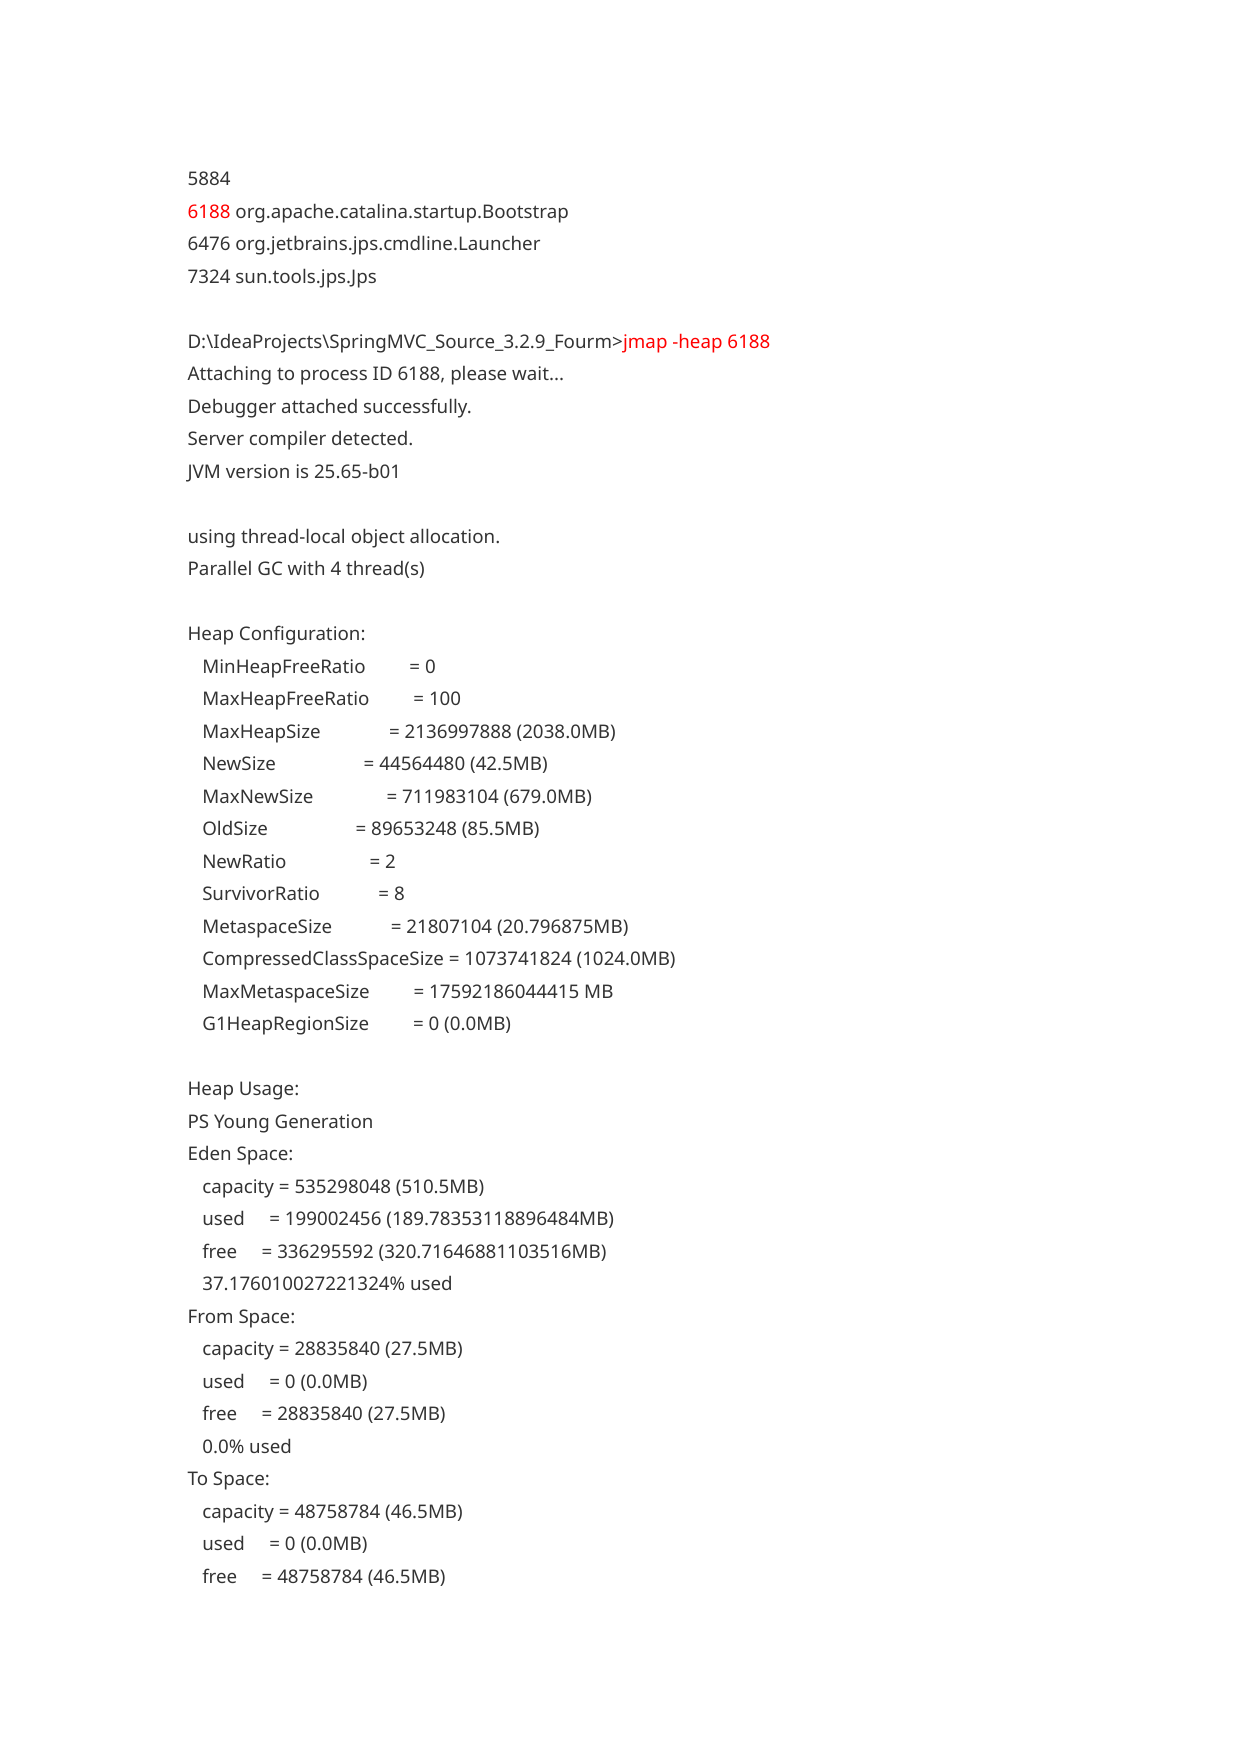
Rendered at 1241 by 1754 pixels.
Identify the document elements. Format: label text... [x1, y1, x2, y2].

text MaxNewSize = 711983104 (679.0MB) [187, 779, 1053, 812]
text free = 336295592 (320.71646881103516MB) [187, 1234, 1053, 1267]
text capacity = 535298048 (510.5MB) [187, 1169, 1053, 1202]
text From Space: [187, 1299, 1053, 1332]
text capacity = 48758784 (46.5MB) [187, 1494, 1053, 1527]
text MinHeapFreeRatio = 0 [187, 649, 1053, 682]
text CompressedClassSpaceSize = 1073741824 (1024.0MB) [187, 942, 1053, 974]
text NewRatio = 2 [187, 844, 1053, 877]
text G1HeapRegionSize = 0 (0.0MB) [187, 1007, 1053, 1039]
text 37.176010027221324% used [187, 1267, 1053, 1299]
text free = 48758784 (46.5MB) [187, 1559, 1053, 1592]
text used = 199002456 (189.78353118896484MB) [187, 1202, 1053, 1234]
text MetaspaceSize = 21807104 (20.796875MB) [187, 909, 1053, 942]
text NewSize = 44564480 (42.5MB) [187, 747, 1053, 779]
text 0.0% used [187, 1429, 1053, 1462]
text Heap Usage: [187, 1072, 1053, 1104]
text Debugger attached successfully. [187, 389, 1053, 422]
text PS Young Generation [187, 1104, 1053, 1137]
text Parallel GC with 4 thread(s) [187, 552, 1053, 584]
text Eden Space: [187, 1137, 1053, 1169]
text Attaching to process ID 6188, please wait... [187, 357, 1053, 389]
text 7324 sun.tools.jps.Jps [187, 259, 1053, 292]
text 6188 org.apache.catalina.startup.Bootstrap [187, 194, 1053, 227]
text capacity = 28835840 (27.5MB) [187, 1332, 1053, 1364]
text OldSize = 89653248 (85.5MB) [187, 812, 1053, 844]
text MaxHeapSize = 2136997888 (2038.0MB) [187, 714, 1053, 747]
text MaxMetaspaceSize = 17592186044415 MB [187, 974, 1053, 1007]
text Heap Configuration: [187, 617, 1053, 649]
text used = 0 (0.0MB) [187, 1364, 1053, 1397]
text MaxHeapFreeRatio = 100 [187, 682, 1053, 714]
text D:\IdeaProjects\SpringMVC_Source_3.2.9_Fourm>jmap -heap 6188 [187, 324, 1053, 357]
text Server compiler detected. [187, 422, 1053, 454]
text To Space: [187, 1462, 1053, 1494]
text JVM version is 25.65-b01 [187, 454, 1053, 487]
text using thread-local object allocation. [187, 519, 1053, 552]
text used = 0 (0.0MB) [187, 1527, 1053, 1559]
text 5884 [187, 162, 1053, 194]
text 6476 org.jetbrains.jps.cmdline.Launcher [187, 227, 1053, 259]
text free = 28835840 (27.5MB) [187, 1397, 1053, 1429]
text SurvivorRatio = 8 [187, 877, 1053, 909]
